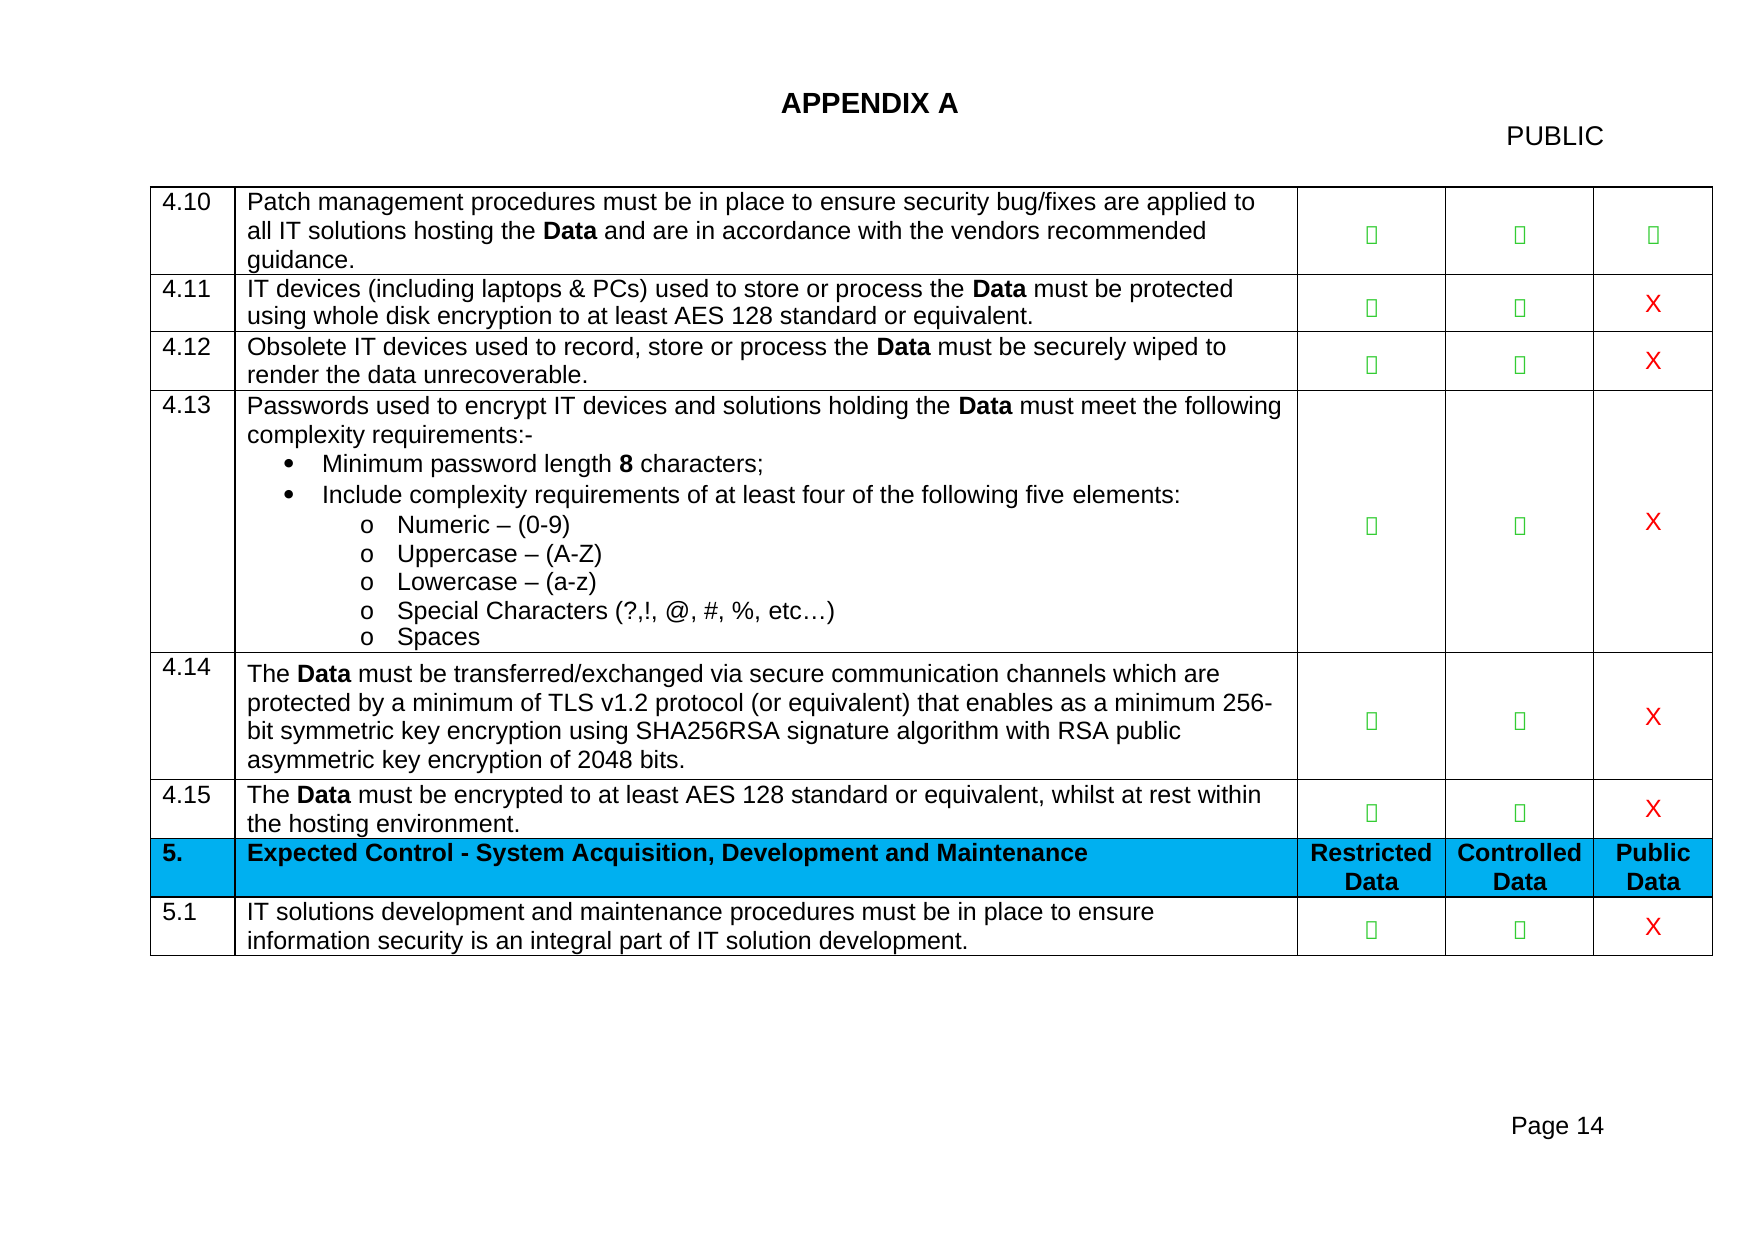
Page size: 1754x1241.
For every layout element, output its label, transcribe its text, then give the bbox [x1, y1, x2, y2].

table_cell  [1446, 332, 1593, 390]
table_cell  [1298, 391, 1445, 652]
table_cell 4.15 [151, 780, 234, 838]
table_cell  [1298, 653, 1445, 779]
table_cell 4.13 [151, 391, 234, 652]
table_cell 5.1 [151, 898, 234, 955]
table_cell Restricted Data [1298, 839, 1445, 896]
table_cell Expected Control - System Acquisition, Development and Maintenance [236, 839, 1297, 896]
table_cell X [1594, 332, 1712, 390]
table_header 4.10 [151, 188, 234, 274]
table_cell 5. [151, 839, 234, 896]
table_cell 4.11 [151, 275, 234, 331]
table_cell  [1298, 780, 1445, 838]
table_cell IT solutions development and maintenance procedures must be in place to ensure information security is an integral part of IT solution development. [236, 898, 1297, 955]
table_cell  [1298, 275, 1445, 331]
table_cell  [1446, 653, 1593, 779]
table_header  [1446, 188, 1593, 274]
table_cell The Data must be encrypted to at least AES 128 standard or equivalent, whilst at rest within the hosting environment. [236, 780, 1297, 838]
table_cell X [1594, 391, 1712, 652]
table_cell Passwords used to encrypt IT devices and solutions holding the Data must meet the following complexity requirements:- Minimum password length 8 characters; Include complexity requirements of at least four of the following five elements: Numeric – (0-9) Uppercase – (A-Z) Lowercase – (a-z) Special Characters (?,!, @, #, %, etc…) Spaces [236, 391, 1297, 652]
table_cell  [1446, 898, 1593, 955]
table_cell  [1298, 332, 1445, 390]
table_cell X [1594, 780, 1712, 838]
table_header  [1298, 188, 1445, 274]
table_cell X [1594, 275, 1712, 331]
table_cell  [1446, 780, 1593, 838]
table_cell X [1594, 898, 1712, 955]
table_cell  [1446, 391, 1593, 652]
table_cell Controlled Data [1446, 839, 1593, 896]
table_cell IT devices (including laptops & PCs) used to store or process the Data must be protected using whole disk encryption to at least AES 128 standard or equivalent. [236, 275, 1297, 331]
table_cell Public Data [1594, 839, 1712, 896]
table_cell 4.12 [151, 332, 234, 390]
table_header Patch management procedures must be in place to ensure security bug/fixes are applied to all IT solutions hosting the Data and are in accordance with the vendors recommended guidance. [236, 188, 1297, 274]
table_header  [1594, 188, 1712, 274]
table_cell Obsolete IT devices used to record, store or process the Data must be securely wiped to render the data unrecoverable. [236, 332, 1297, 390]
table_cell 4.14 [151, 653, 234, 779]
table_cell  [1446, 275, 1593, 331]
table_cell The Data must be transferred/exchanged via secure communication channels which are protected by a minimum of TLS v1.2 protocol (or equivalent) that enables as a minimum 256- bit symmetric key encryption using SHA256RSA signature algorithm with RSA public asymmetric key encryption of 2048 bits. [236, 653, 1297, 779]
table_cell  [1298, 898, 1445, 955]
table_cell X [1594, 653, 1712, 779]
